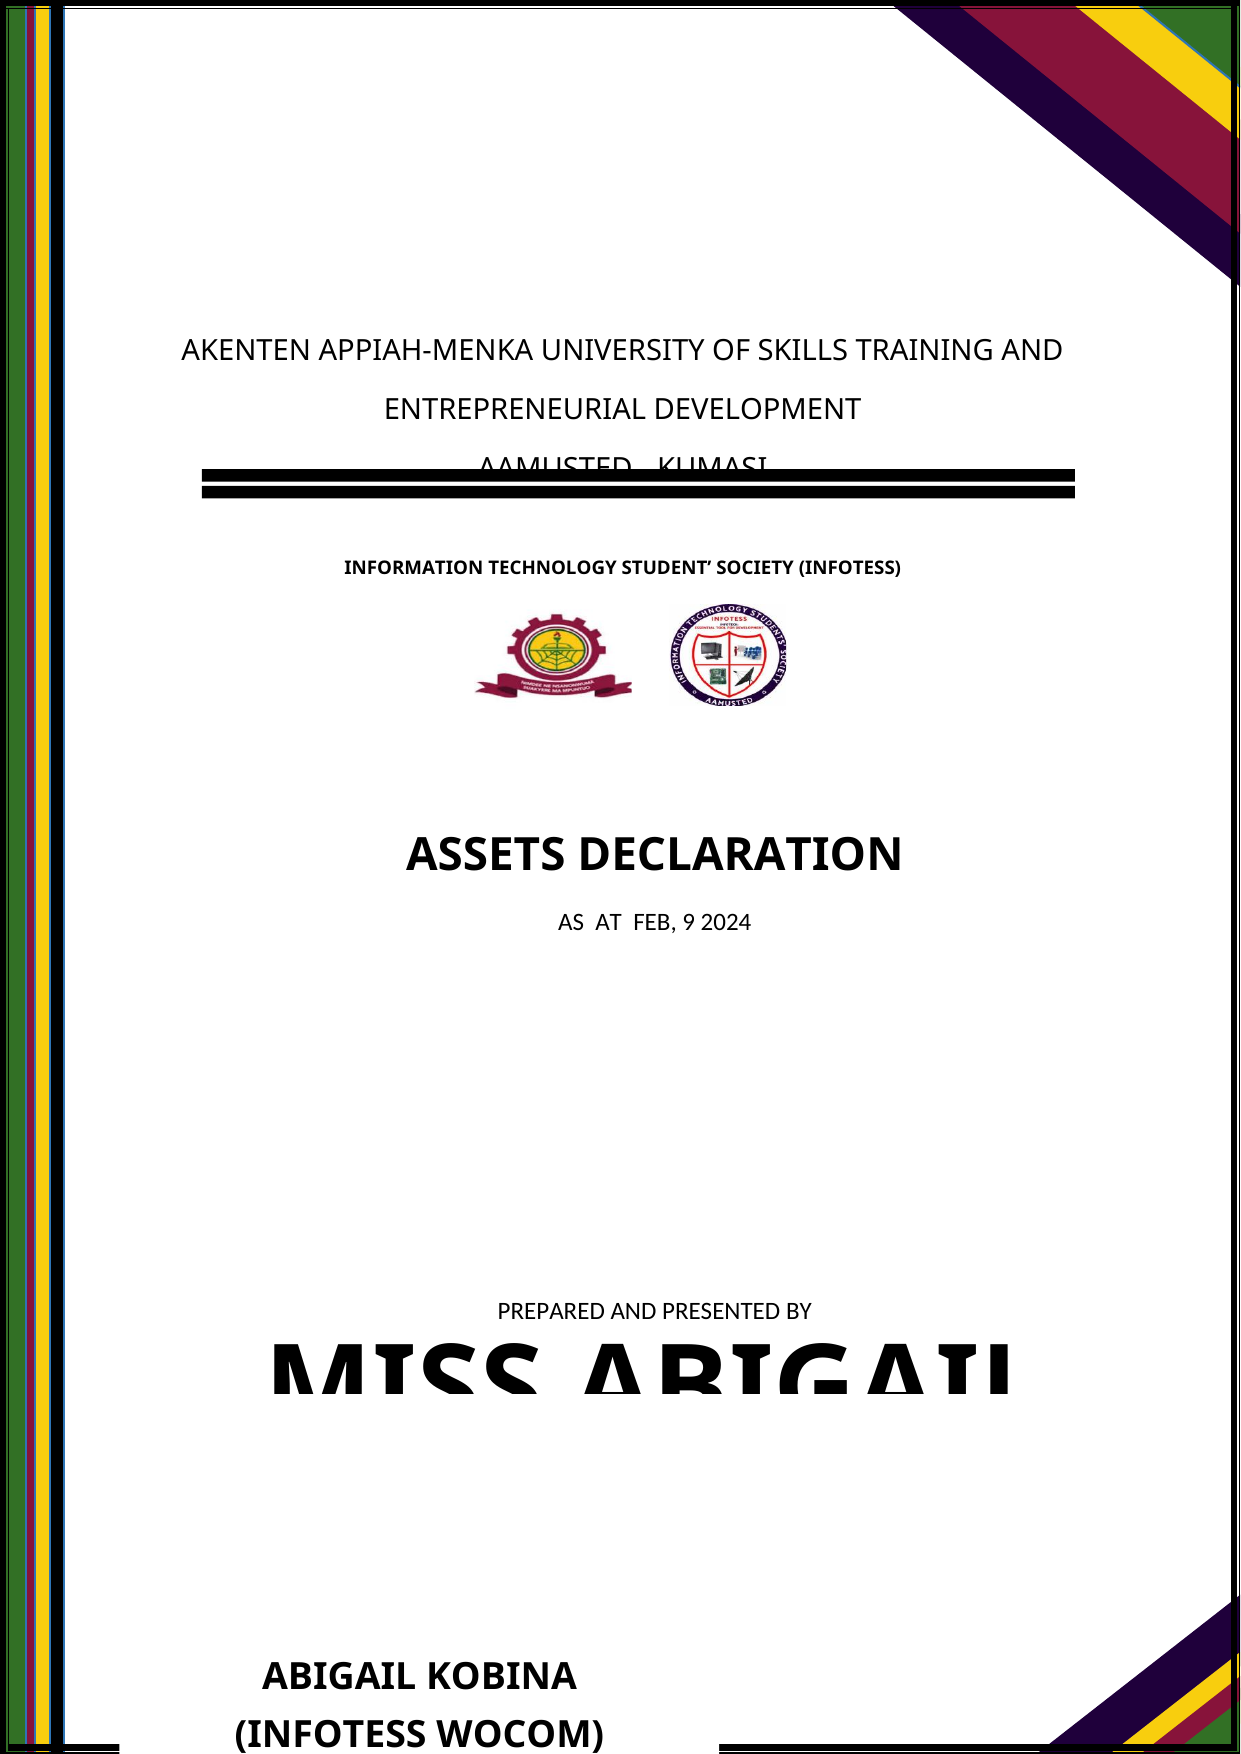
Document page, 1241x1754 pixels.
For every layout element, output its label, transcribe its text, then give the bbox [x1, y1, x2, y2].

text AAMUSTED - KUMASI [30, 448, 1215, 487]
text INFORMATION TECHNOLOGY STUDENT’ SOCIETY (INFOTESS) [30, 554, 1215, 580]
text ENTREPRENEURIAL DEVELOPMENT [30, 388, 1215, 428]
picture [667, 604, 786, 705]
picture [472, 598, 632, 718]
text AKENTEN APPIAH-MENKA UNIVERSITY OF SKILLS TRAINING AND [30, 329, 1215, 368]
